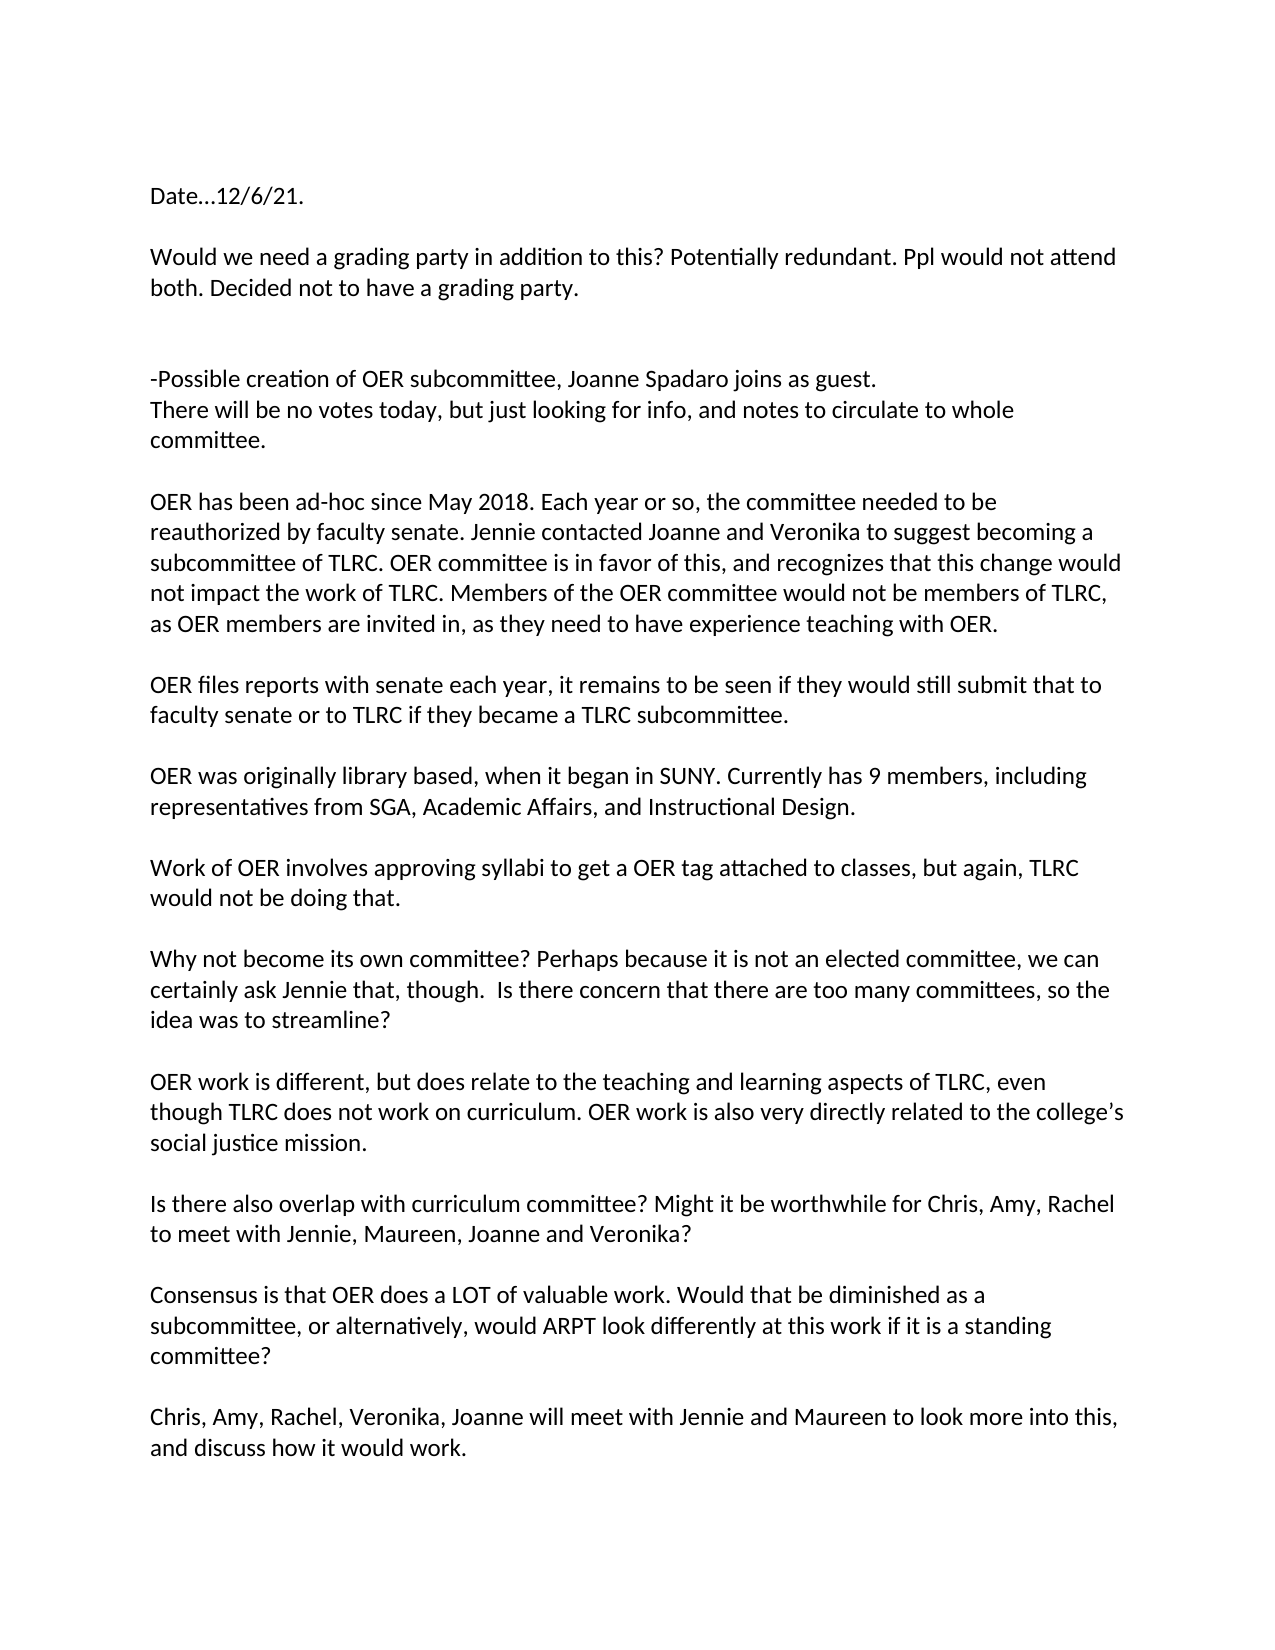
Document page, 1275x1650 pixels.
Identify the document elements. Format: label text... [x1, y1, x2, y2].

text Why not become its own committee? Perhaps because it is not an elected committee, we can certainly ask Jennie that, though. Is there concern that there are too many committees, so the idea was to streamline? [150, 943, 1125, 1035]
text OER files reports with senate each year, it remains to be seen if they would still submit that to faculty senate or to TLRC if they became a TLRC subcommittee. [150, 669, 1125, 730]
text Would we need a grading party in addition to this? Potentially redundant. Ppl would not attend both. Decided not to have a grading party. [150, 242, 1125, 303]
text -Possible creation of OER subcommittee, Joanne Spadaro joins as guest. [150, 364, 1125, 394]
text Chris, Amy, Rachel, Veronika, Joanne will meet with Jennie and Maureen to look more into this, and discuss how it would work. [150, 1401, 1125, 1462]
text OER work is different, but does relate to the teaching and learning aspects of TLRC, even though TLRC does not work on curriculum. OER work is also very directly related to the college’s social justice mission. [150, 1066, 1125, 1157]
text Consensus is that OER does a LOT of valuable work. Would that be diminished as a subcommittee, or alternatively, would ARPT look differently at this work if it is a standing committee? [150, 1279, 1125, 1371]
text Is there also overlap with curriculum committee? Might it be worthwhile for Chris, Amy, Rachel to meet with Jennie, Maureen, Joanne and Veronika? [150, 1188, 1125, 1249]
text Date…12/6/21. [150, 181, 1125, 211]
text OER was originally library based, when it began in SUNY. Currently has 9 members, including representatives from SGA, Academic Affairs, and Instructional Design. [150, 760, 1125, 821]
text Work of OER involves approving syllabi to get a OER tag attached to classes, but again, TLRC would not be doing that. [150, 852, 1125, 913]
text There will be no votes today, but just looking for info, and notes to circulate to whole committee. [150, 394, 1125, 455]
text OER has been ad-hoc since May 2018. Each year or so, the committee needed to be reauthorized by faculty senate. Jennie contacted Joanne and Veronika to suggest becoming a subcommittee of TLRC. OER committee is in favor of this, and recognizes that this change would not impact the work of TLRC. Members of the OER committee would not be members of TLRC, as OER members are invited in, as they need to have experience teaching with OER. [150, 486, 1125, 638]
